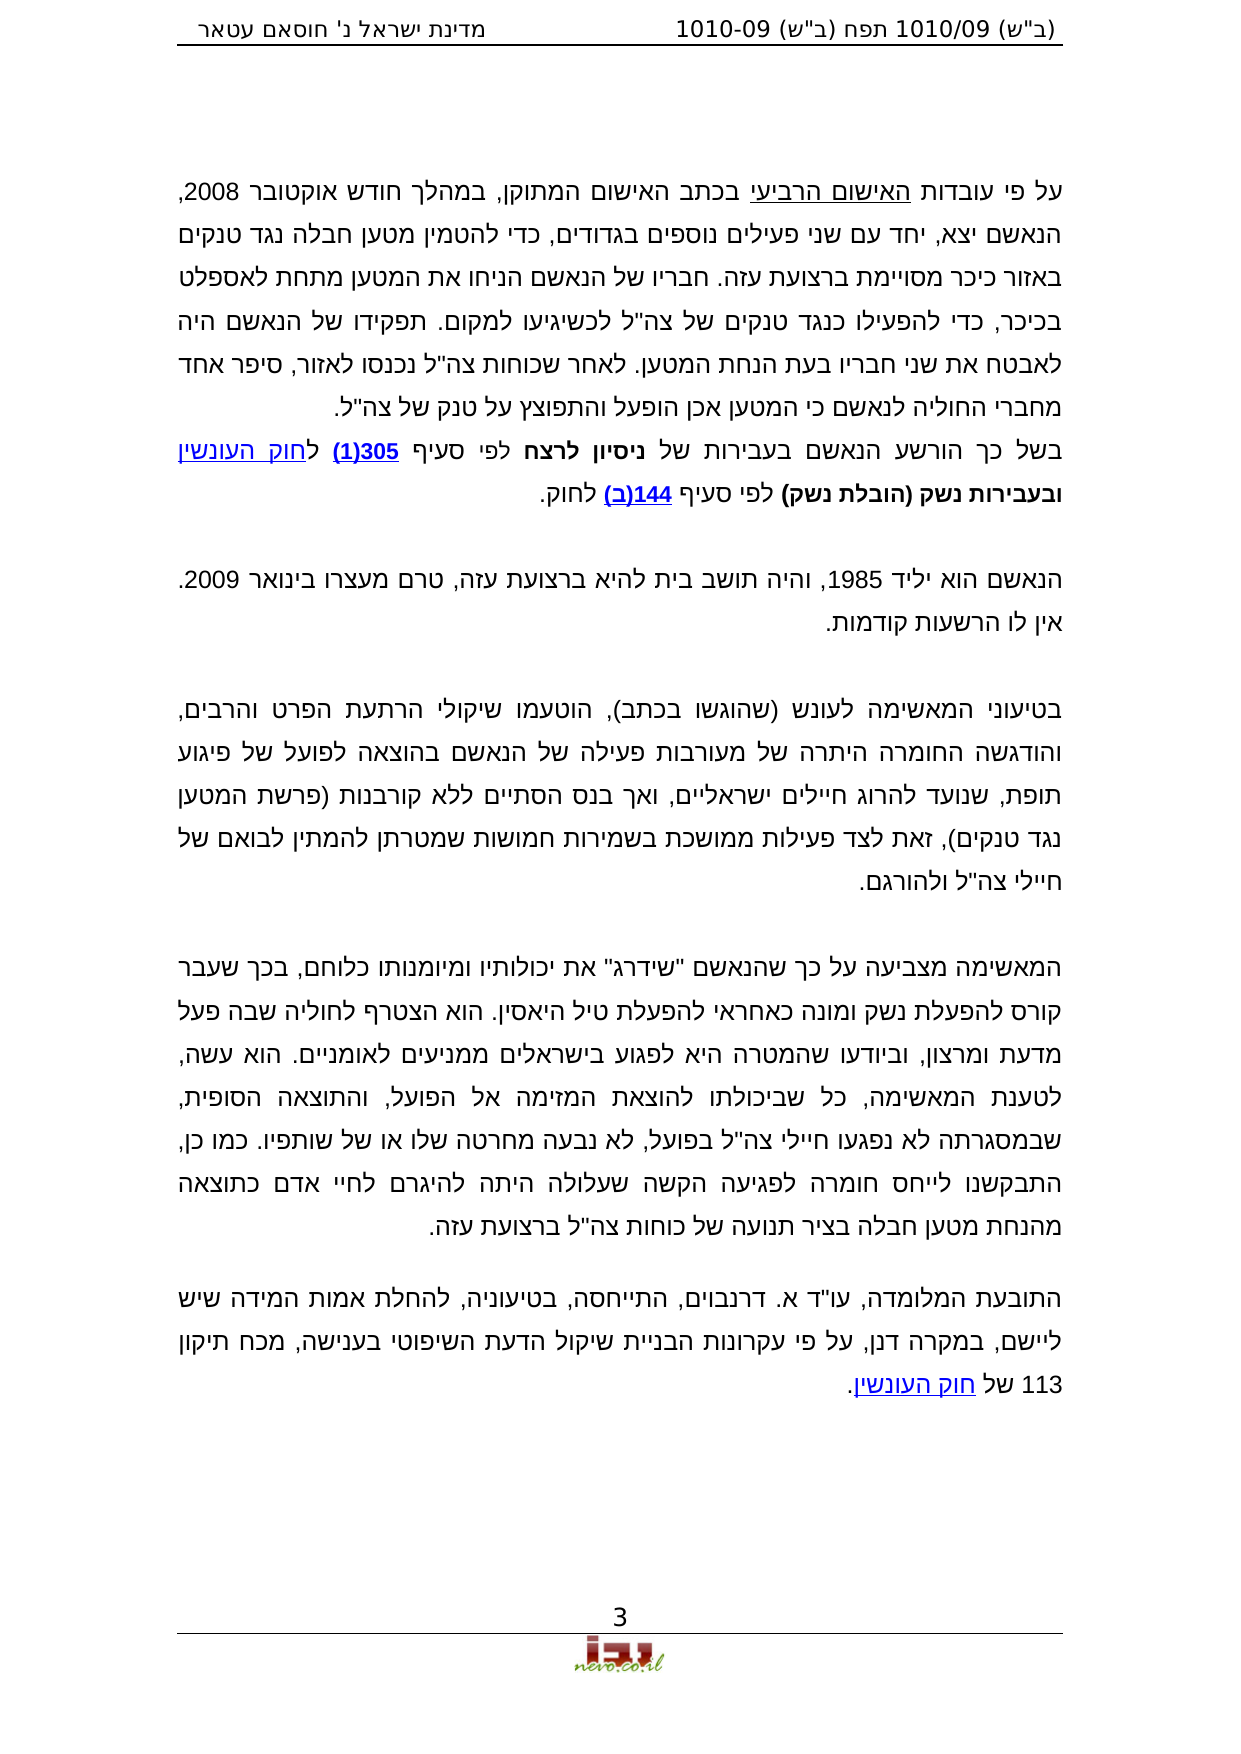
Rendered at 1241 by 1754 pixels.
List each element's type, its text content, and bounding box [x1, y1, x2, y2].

picture [574, 1635, 666, 1673]
text בטיעוני המאשימה לעונש (שהוגשו בכתב), הוטעמו שיקולי הרתעת הפרט והרבים, והודגשה החומרה היתרה של מעורבות פעילה של הנאשם בהוצאה לפועל של פיגוע תופת, שנועד להרוג חיילים ישראליים, ואך בנס הסתיים ללא קורבנות (פרשת המטען נגד טנקים), זאת לצד פעילות ממושכת בשמירות חמושות שמטרתן להמתין לבואם של חיילי צה"ל ולהורגם. [177, 695, 1063, 896]
text על פי עובדות האישום הרביעי בכתב האישום המתוקן, במהלך חודש אוקטובר 2008, הנאשם יצא, יחד עם שני פעילים נוספים בגדודים, כדי להטמין מטען חבלה נגד טנקים באזור כיכר מסויימת ברצועת עזה. חבריו של הנאשם הניחו את המטען מתחת לאספלט בכיכר, כדי להפעילו כנגד טנקים של צה"ל לכשיגיעו למקום. תפקידו של הנאשם היה לאבטח את שני חבריו בעת הנחת המטען. לאחר שכוחות צה"ל נכנסו לאזור, סיפר אחד מחברי החוליה לנאשם כי המטען אכן הופעל והתפוצץ על טנק של צה"ל. [177, 177, 1063, 422]
text בשל כך הורשע הנאשם בעבירות של ניסיון לרצח לפי סעיף 305(1) לחוק העונשין ובעבירות נשק (הובלת נשק) לפי סעיף 144(ב) לחוק. [177, 436, 1063, 508]
text הנאשם הוא יליד 1985, והיה תושב בית להיא ברצועת עזה, טרם מעצרו בינואר 2009. אין לו הרשעות קודמות. [177, 565, 1063, 637]
text המאשימה מצביעה על כך שהנאשם "שידרג" את יכולותיו ומיומנותו כלוחם, בכך שעבר קורס להפעלת נשק ומונה כאחראי להפעלת טיל היאסין. הוא הצטרף לחוליה שבה פעל מדעת ומרצון, וביודעו שהמטרה היא לפגוע בישראלים ממניעים לאומניים. הוא עשה, לטענת המאשימה, כל שביכולתו להוצאת המזימה אל הפועל, והתוצאה הסופית, שבמסגרתה לא נפגעו חיילי צה"ל בפועל, לא נבעה מחרטה שלו או של שותפיו. כמו כן, התבקשנו לייחס חומרה לפגיעה הקשה שעלולה היתה להיגרם לחיי אדם כתוצאה מהנחת מטען חבלה בציר תנועה של כוחות צה"ל ברצועת עזה. [177, 953, 1063, 1241]
text התובעת המלומדה, עו"ד א. דרנבוים, התייחסה, בטיעוניה, להחלת אמות המידה שיש ליישם, במקרה דנן, על פי עקרונות הבניית שיקול הדעת השיפוטי בענישה, מכח תיקון 113 של חוק העונשין. [177, 1284, 1063, 1399]
